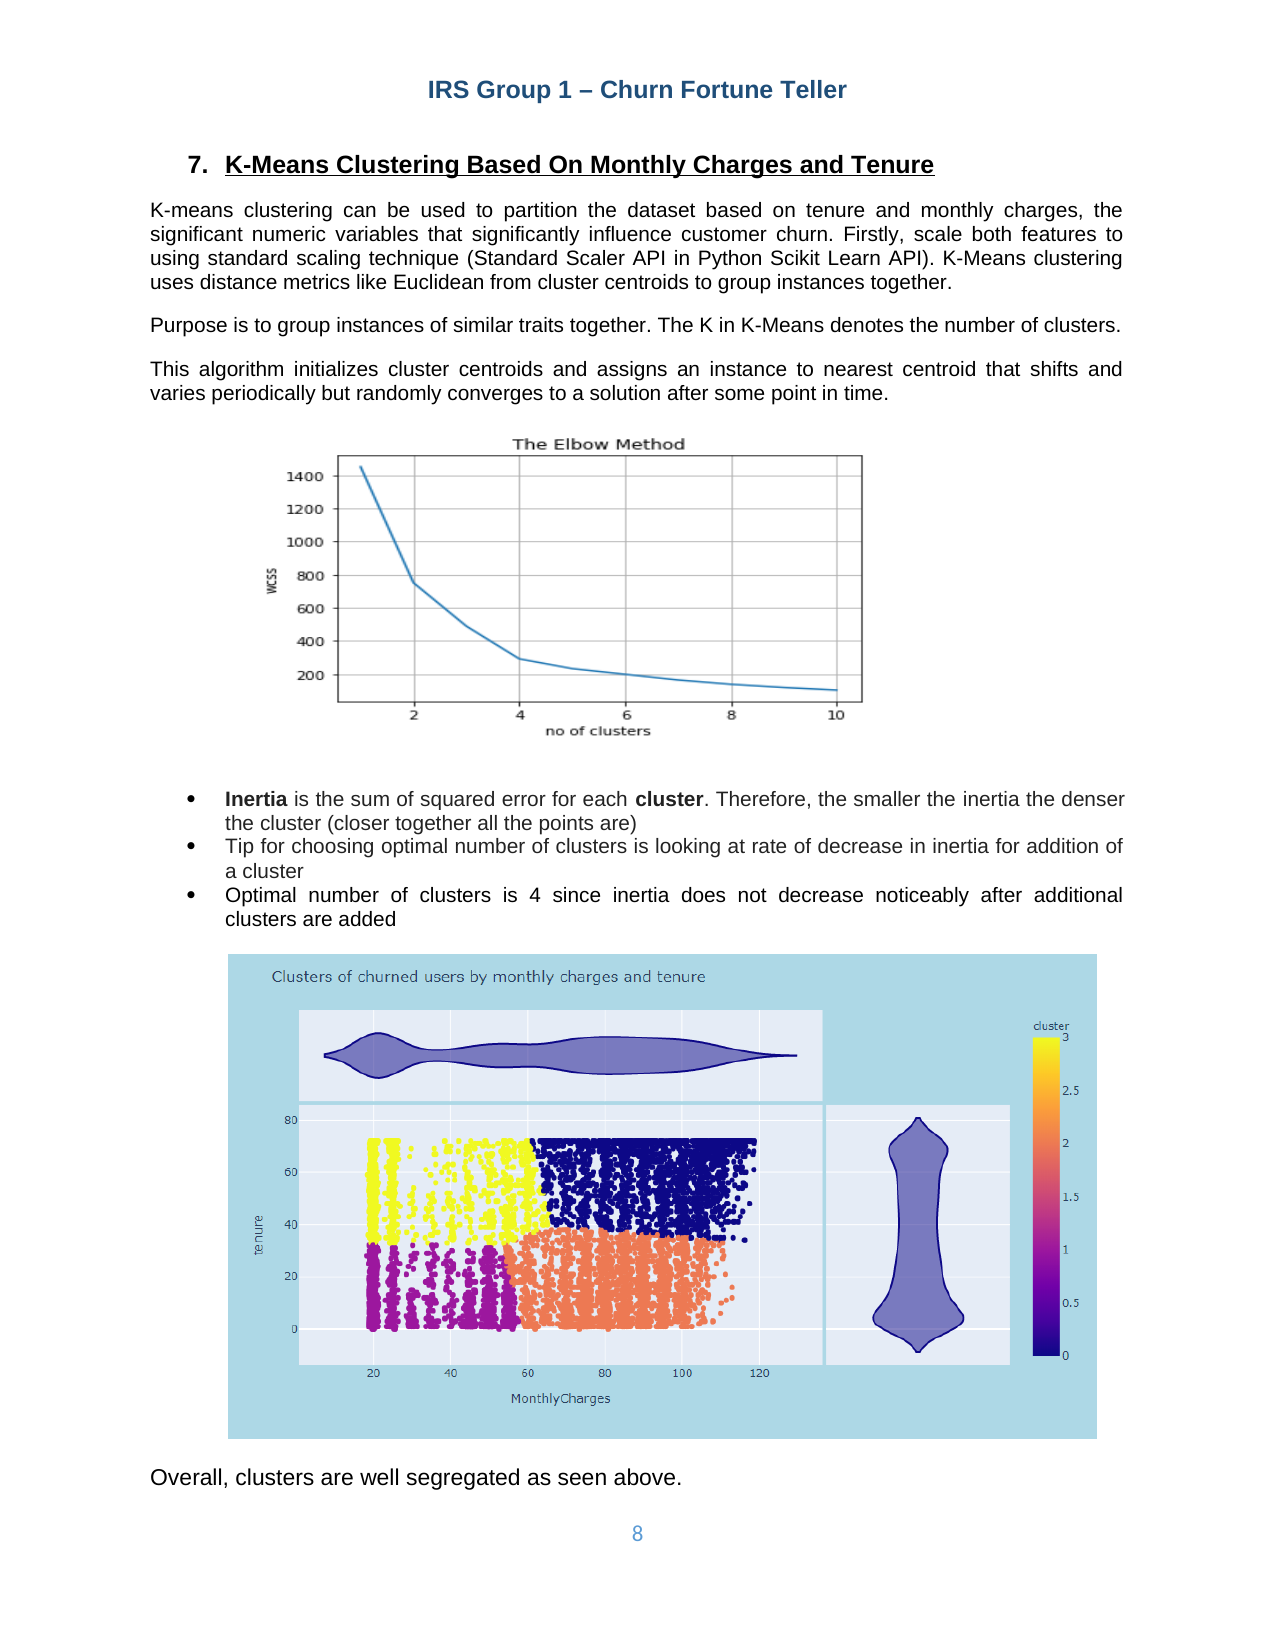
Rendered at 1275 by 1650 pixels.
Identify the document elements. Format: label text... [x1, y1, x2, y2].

list Inertia is the sum of squared error for each cluster. Therefore, the smaller the inertia the denser the cluster (closer together all the points are) [635, 786, 1125, 834]
list Optimal number of clusters is 4 since inertia does not decrease noticeably after additional clusters are added [187, 882, 1125, 930]
list Tip for choosing optimal number of clusters is looking at rate of decrease in inertia for addition of a cluster [187, 834, 1125, 882]
text K-means clustering can be used to partition the dataset based on tenure and monthly charges, the significant numeric variables that significantly influence customer churn. Firstly, scale both features to using standard scaling technique (Standard Scaler API in Python Scikit Learn API). K-Means clustering uses distance metrics like Euclidean from cluster centroids to group instances together. [150, 198, 1125, 294]
text Overall, clusters are well segregated as seen above. [150, 1464, 1125, 1490]
text Purpose is to group instances of similar traits together. The K in K-Means denotes the number of clusters. [150, 313, 1125, 337]
picture [225, 954, 1098, 1445]
text This algorithm initializes cluster centroids and assigns an instance to nearest centroid that shifts and varies periodically but randomly converges to a solution after some point in time. [150, 357, 1125, 404]
list K-Means Clustering Based On Monthly Charges and Tenure [187, 150, 1125, 179]
picture [239, 427, 935, 749]
